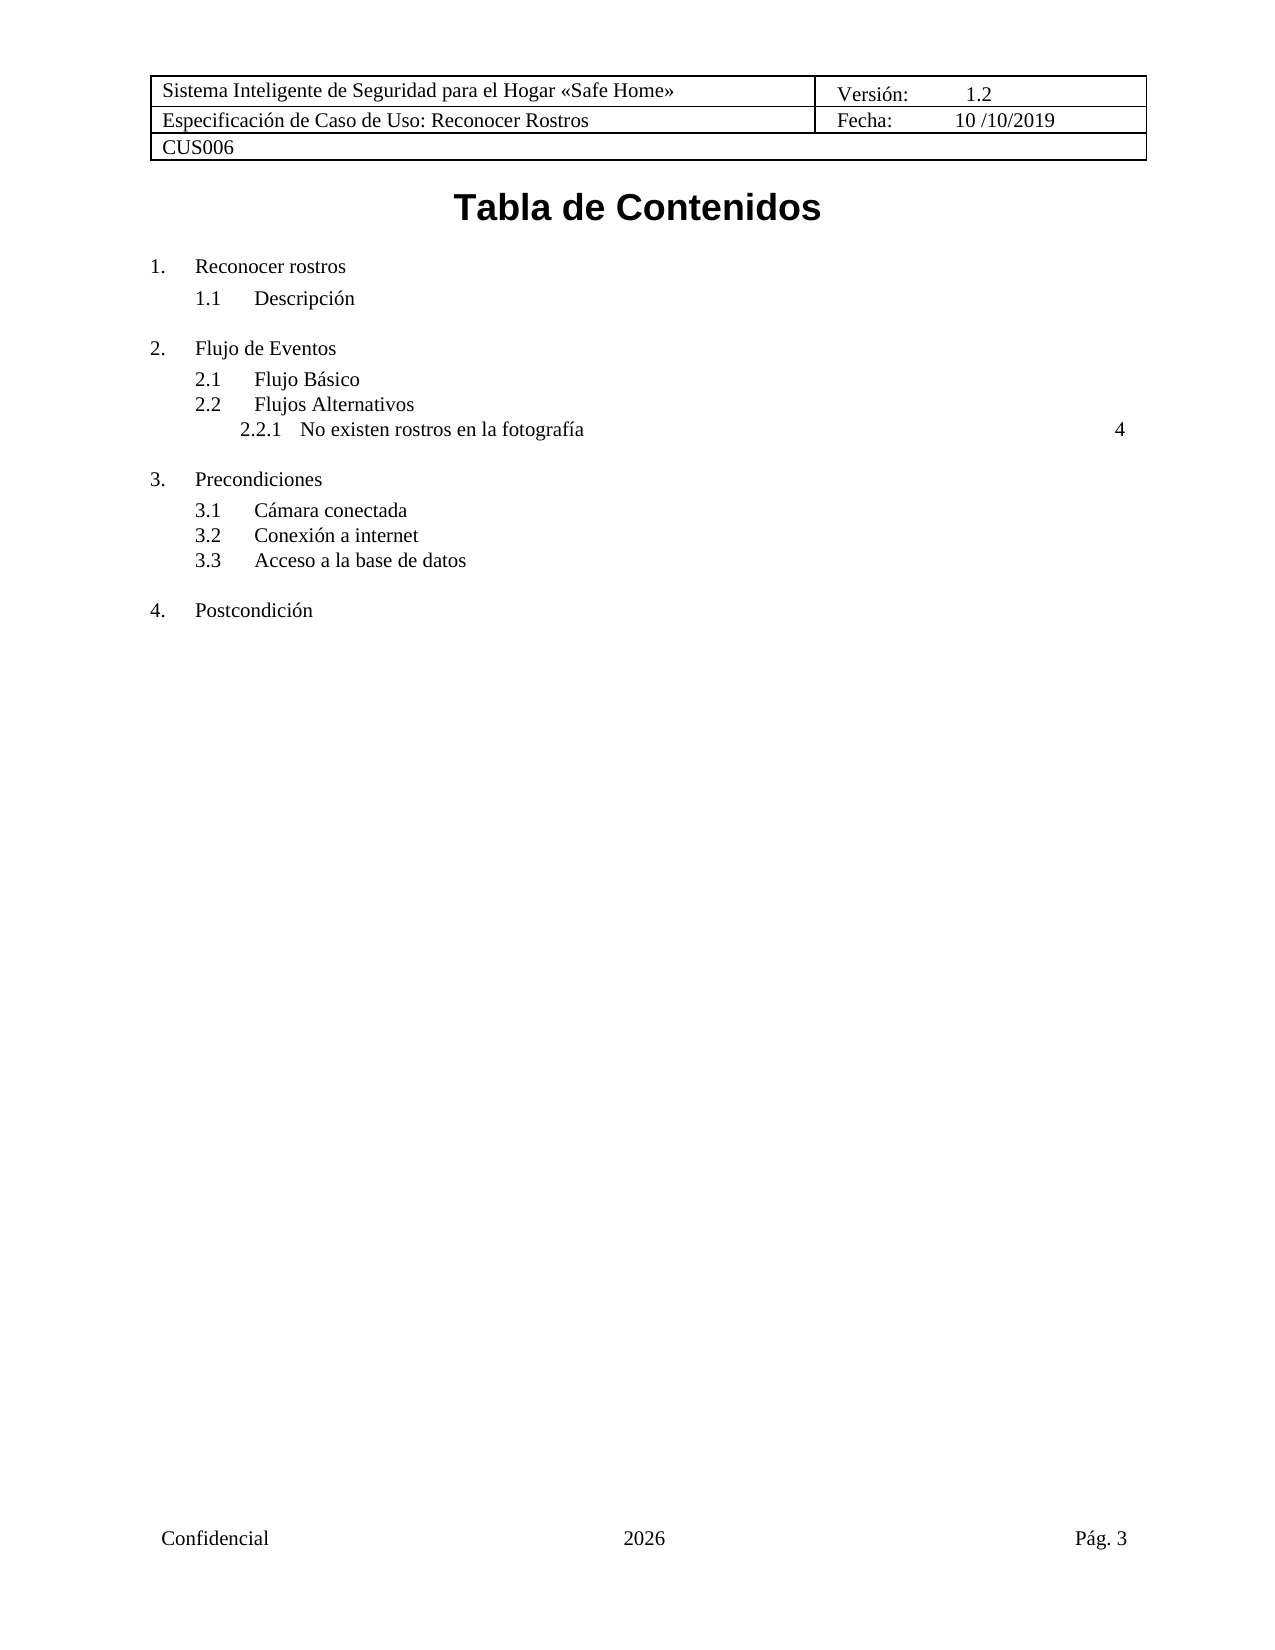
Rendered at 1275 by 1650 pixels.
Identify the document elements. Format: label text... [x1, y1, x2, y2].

text 2.1 Flujo Básico 4 [195, 366, 1050, 391]
text 3.3 Acceso a la base de datos 4 [195, 547, 1050, 572]
text 2.2 Flujos Alternativos 4 [195, 391, 1050, 416]
text 4. Postcondición 4 [150, 597, 1050, 622]
text 1.1 Descripción 4 [195, 285, 1050, 310]
text 2. Flujo de Eventos 4 [150, 335, 1050, 360]
text 1. Reconocer rostros 4 [150, 253, 1050, 278]
text 2.2.1 No existen rostros en la fotografía 4 [240, 416, 1125, 441]
text 3.2 Conexión a internet 4 [195, 522, 1050, 547]
text 3. Precondiciones 4 [150, 466, 1050, 491]
text 3.1 Cámara conectada 4 [195, 497, 1050, 522]
title Tabla de Contenidos [150, 185, 1125, 228]
